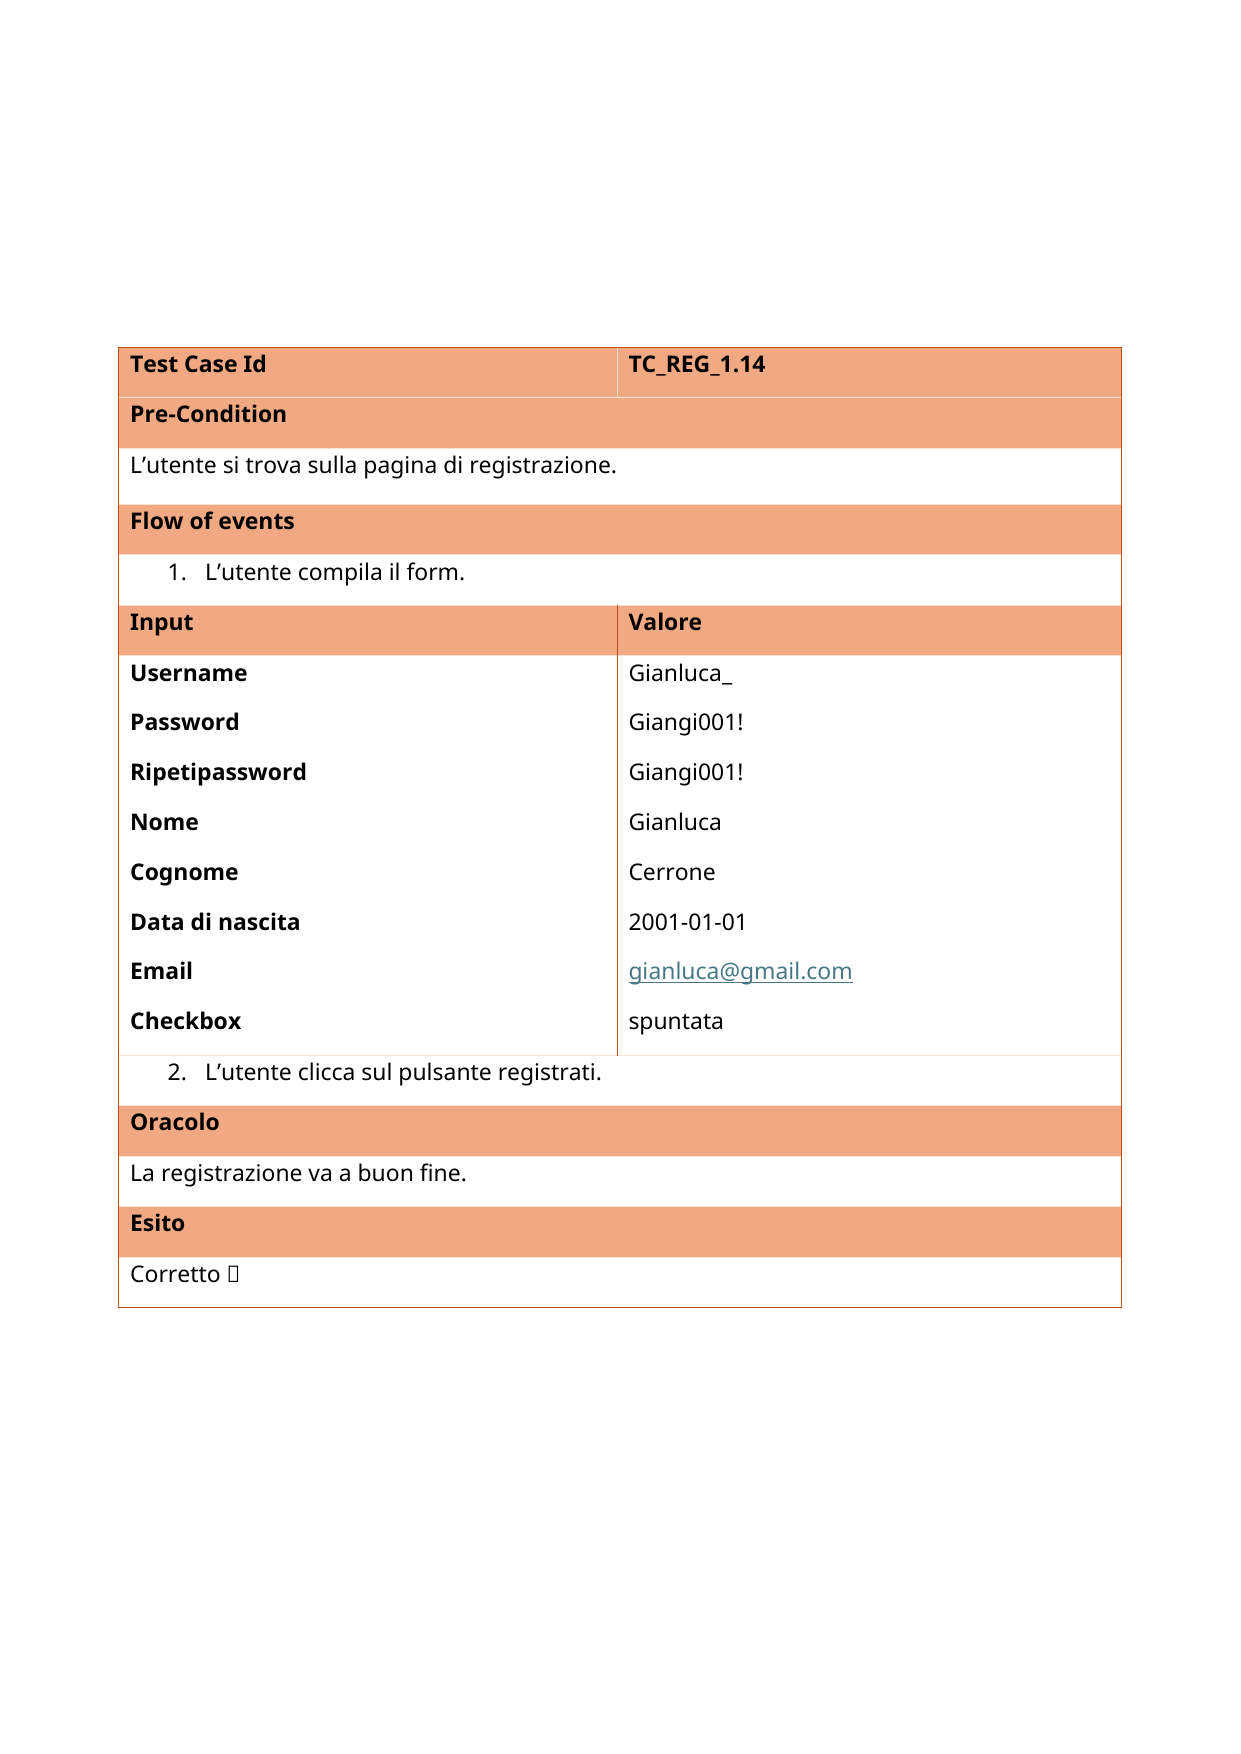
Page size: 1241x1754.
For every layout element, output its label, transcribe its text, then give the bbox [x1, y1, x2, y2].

table_cell Flow of events [119, 505, 1121, 554]
table_cell Valore [618, 606, 1121, 655]
table_header Test Case Id [119, 348, 617, 397]
table_cell Oracolo [119, 1106, 1121, 1156]
table_cell Input [119, 606, 617, 655]
table_cell Pre-Condition [119, 398, 1121, 448]
table_cell Username Password Ripetipassword Nome Cognome Data di nascita Email Checkbox [119, 656, 617, 1054]
table_cell L’utente clicca sul pulsante registrati. [119, 1056, 1121, 1105]
table_cell Esito [119, 1207, 1121, 1257]
table_cell Gianluca_ Giangi001! Giangi001! Gianluca Cerrone 2001-01-01 gianluca@gmail.com spuntata [618, 656, 1121, 1054]
table_cell L’utente si trova sulla pagina di registrazione. [119, 449, 1121, 504]
table_cell Corretto ✅ [119, 1258, 1121, 1307]
table_cell La registrazione va a buon fine. [119, 1157, 1121, 1206]
table_header TC_REG_1.14 [618, 348, 1121, 397]
table_cell L’utente compila il form. [119, 555, 1121, 605]
